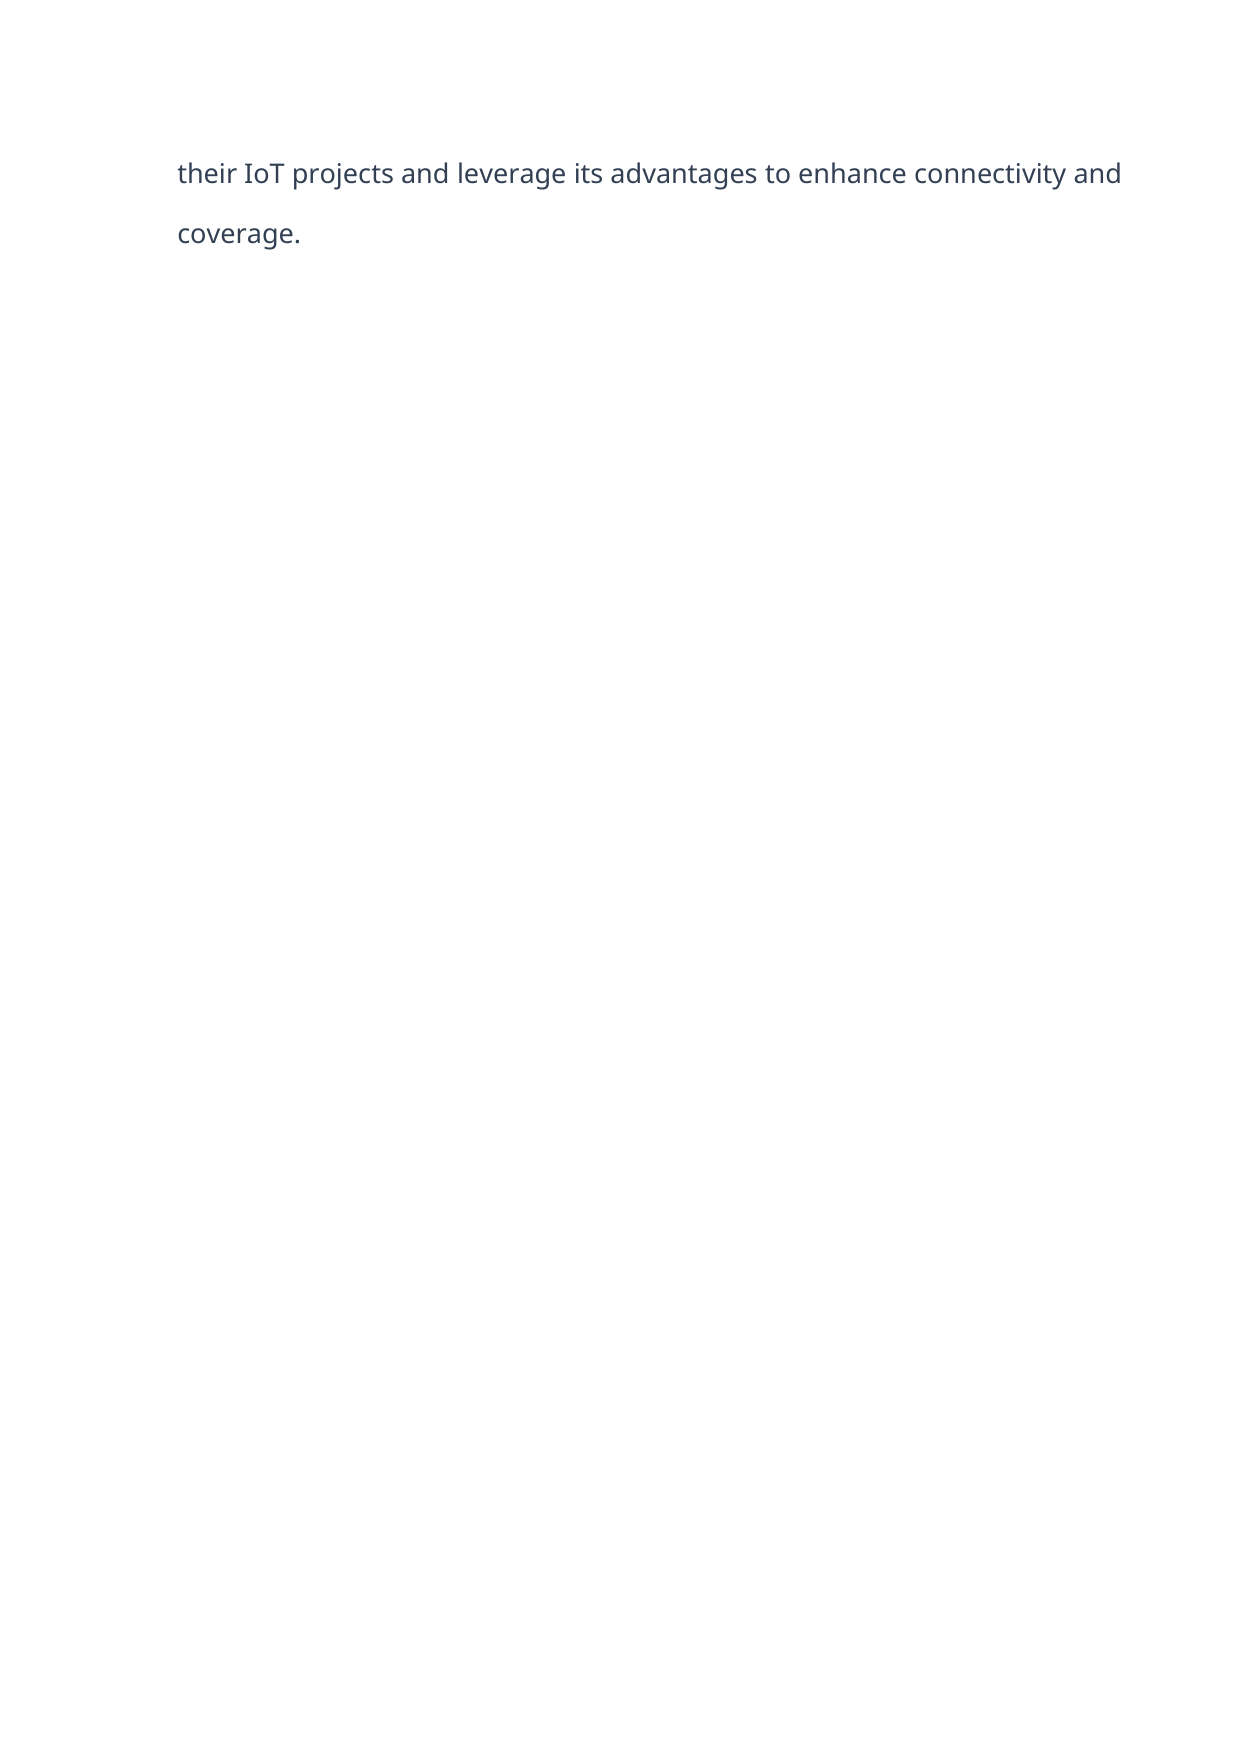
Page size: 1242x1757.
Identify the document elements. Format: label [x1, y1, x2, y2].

text [177, 154, 1134, 251]
